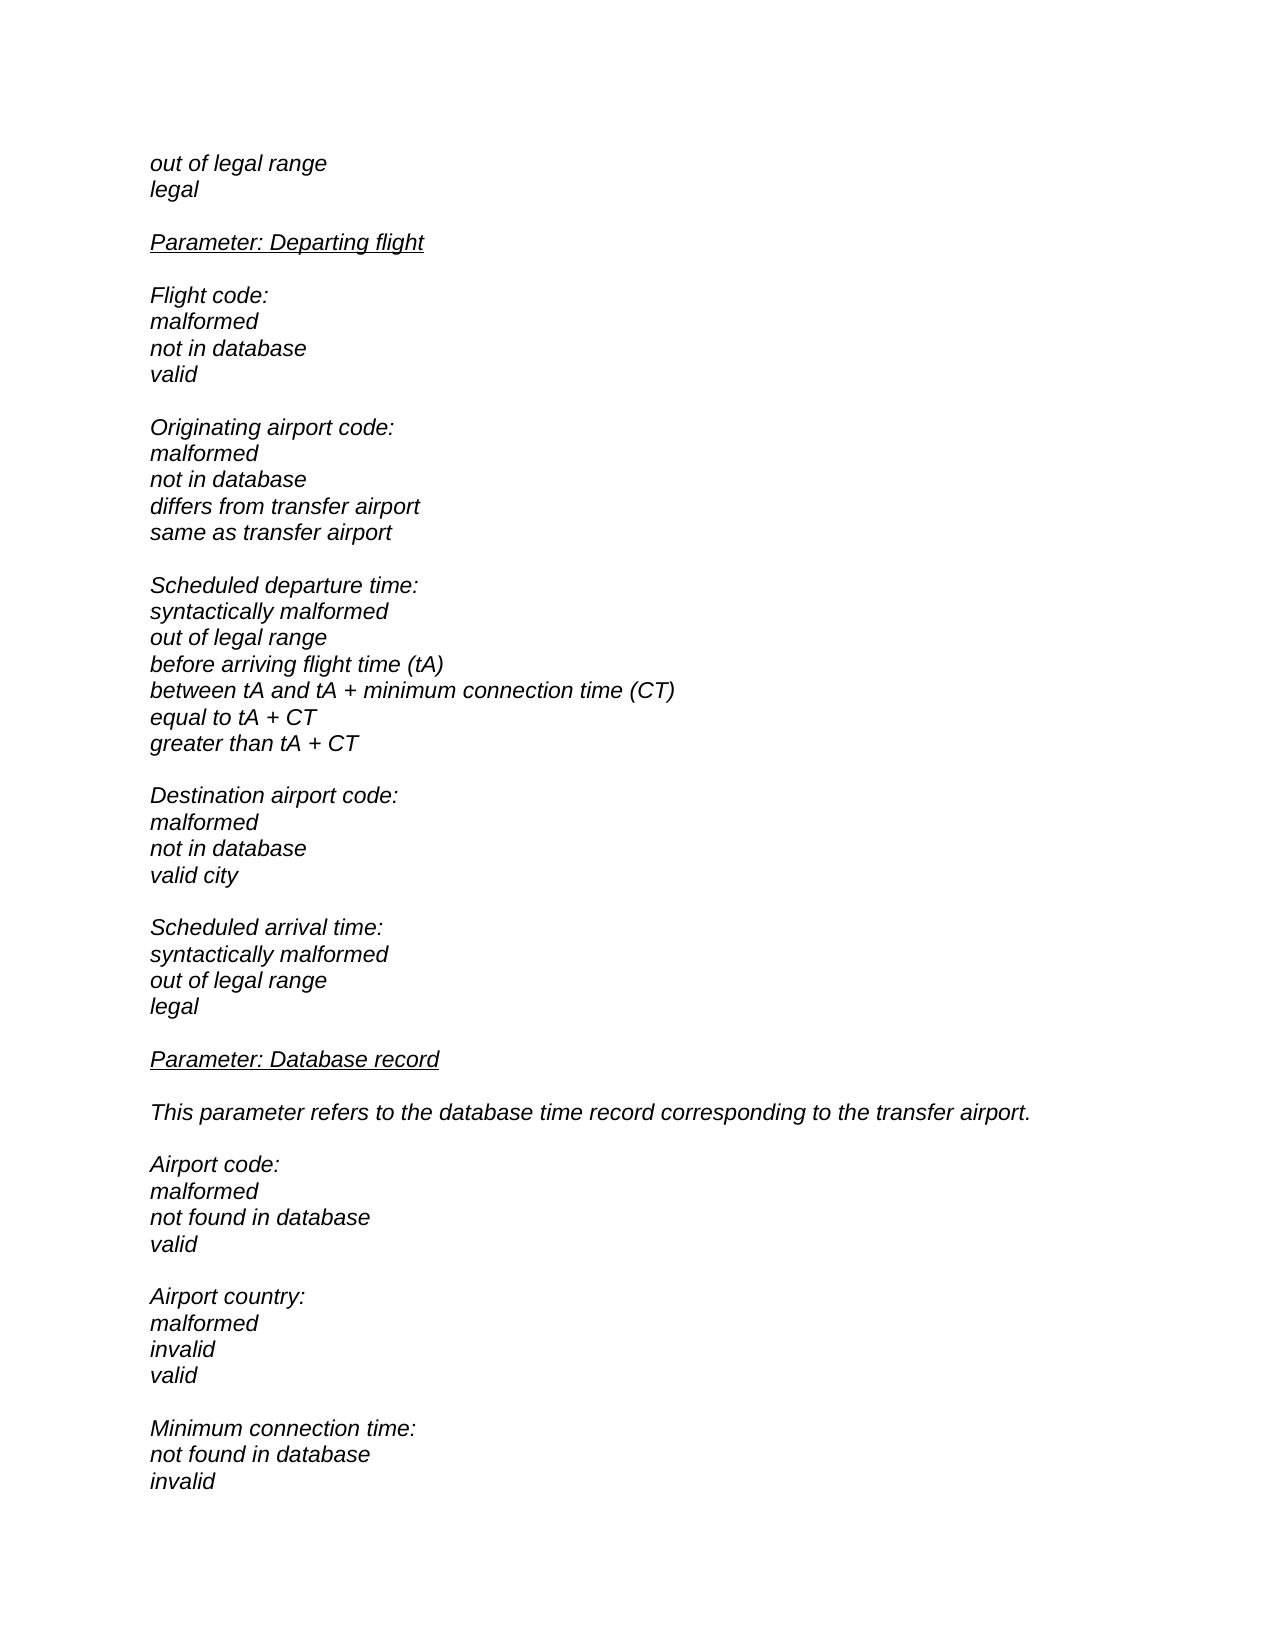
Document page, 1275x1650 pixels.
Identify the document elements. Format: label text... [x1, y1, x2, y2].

text valid [150, 1362, 1125, 1389]
text invalid [150, 1468, 1125, 1494]
text Airport code: [150, 1151, 1125, 1178]
text malformed [150, 440, 1125, 466]
text Scheduled departure time: [150, 572, 1125, 598]
text not in database [150, 466, 1125, 493]
text out of legal range [150, 967, 1125, 993]
text Parameter: Departing flight [150, 229, 1125, 255]
text legal [150, 176, 1125, 203]
text not in database [150, 334, 1125, 361]
text malformed [150, 1178, 1125, 1204]
text Flight code: [150, 282, 1125, 308]
text equal to tA + CT [150, 703, 1125, 730]
text valid city [150, 862, 1125, 888]
text out of legal range [150, 150, 1125, 176]
text not found in database [150, 1441, 1125, 1468]
text legal [150, 993, 1125, 1020]
text This parameter refers to the database time record corresponding to the transfer airport. [150, 1099, 1125, 1125]
text Minimum connection time: [150, 1415, 1125, 1441]
text Destination airport code: [150, 782, 1125, 809]
text valid [150, 1231, 1125, 1257]
text valid [150, 361, 1125, 387]
text Scheduled arrival time: [150, 914, 1125, 941]
text before arriving flight time (tA) [150, 651, 1125, 677]
text invalid [150, 1336, 1125, 1362]
text greater than tA + CT [150, 730, 1125, 756]
text not found in database [150, 1204, 1125, 1231]
text Airport country: [150, 1283, 1125, 1309]
text between tA and tA + minimum connection time (CT) [150, 677, 1125, 703]
text malformed [150, 1309, 1125, 1336]
text Originating airport code: [150, 413, 1125, 440]
text malformed [150, 308, 1125, 334]
text out of legal range [150, 624, 1125, 651]
text not in database [150, 835, 1125, 862]
text same as transfer airport [150, 519, 1125, 545]
text malformed [150, 809, 1125, 835]
text differs from transfer airport [150, 493, 1125, 519]
text Parameter: Database record [150, 1046, 1125, 1072]
text syntactically malformed [150, 941, 1125, 967]
text syntactically malformed [150, 598, 1125, 624]
